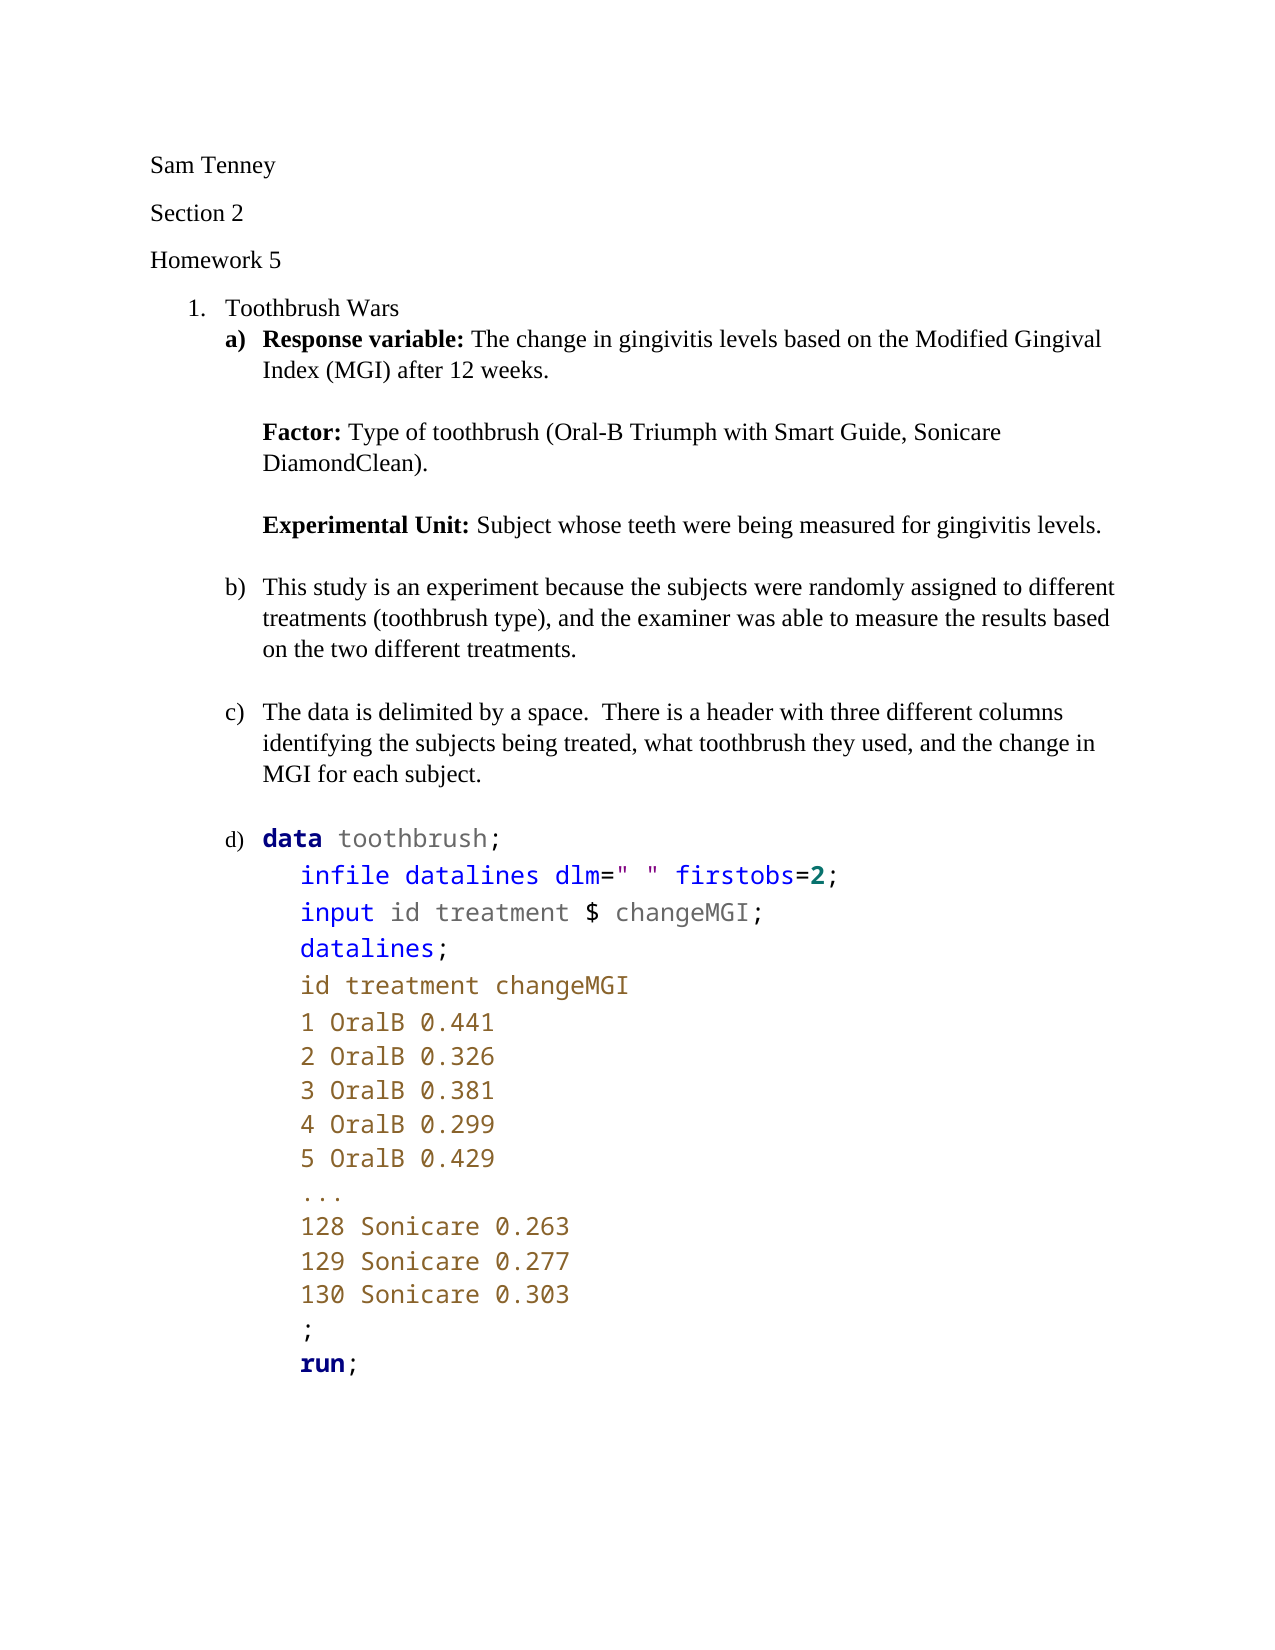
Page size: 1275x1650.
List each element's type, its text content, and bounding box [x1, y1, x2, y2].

list This study is an experiment because the subjects were randomly assigned to different treatments (toothbrush type), and the examiner was able to measure the results based on the two different treatments. [225, 572, 1125, 663]
text Section 2 [150, 198, 1125, 226]
text Sam Tenney [150, 150, 1125, 179]
text ; [300, 1311, 1125, 1345]
list Experimental Unit: Subject whose teeth were being measured for gingivitis levels. [262, 510, 1125, 539]
text 128 Sonicare 0.263 [300, 1209, 1125, 1243]
list The data is delimited by a space. There is a header with three different columns identifying the subjects being treated, what toothbrush they used, and the change in MGI for each subject. [225, 697, 1125, 787]
list data toothbrush; [225, 821, 1125, 855]
text run; [300, 1345, 1125, 1379]
list input id treatment $ changeMGI; [262, 894, 1125, 928]
list Toothbrush Wars [187, 293, 1125, 322]
text 2 OralB 0.326 [300, 1039, 1125, 1073]
text 5 OralB 0.429 [300, 1141, 1125, 1175]
text 3 OralB 0.381 [300, 1073, 1125, 1107]
list infile datalines dlm=" " firstobs=2; [262, 858, 1125, 892]
list Response variable: The change in gingivitis levels based on the Modified Gingival Index (MGI) after 12 weeks. [225, 324, 1125, 384]
list Factor: Type of toothbrush (Oral-B Triumph with Smart Guide, Sonicare DiamondClean). [262, 417, 1125, 477]
text Homework 5 [150, 245, 1125, 274]
text 4 OralB 0.299 [300, 1107, 1125, 1141]
text 1 OralB 0.441 [300, 1005, 1125, 1039]
list id treatment changeMGI [262, 968, 1125, 1002]
list datalines; [262, 931, 1125, 965]
text ... [300, 1175, 1125, 1209]
text 129 Sonicare 0.277 [300, 1243, 1125, 1277]
text 130 Sonicare 0.303 [300, 1277, 1125, 1311]
